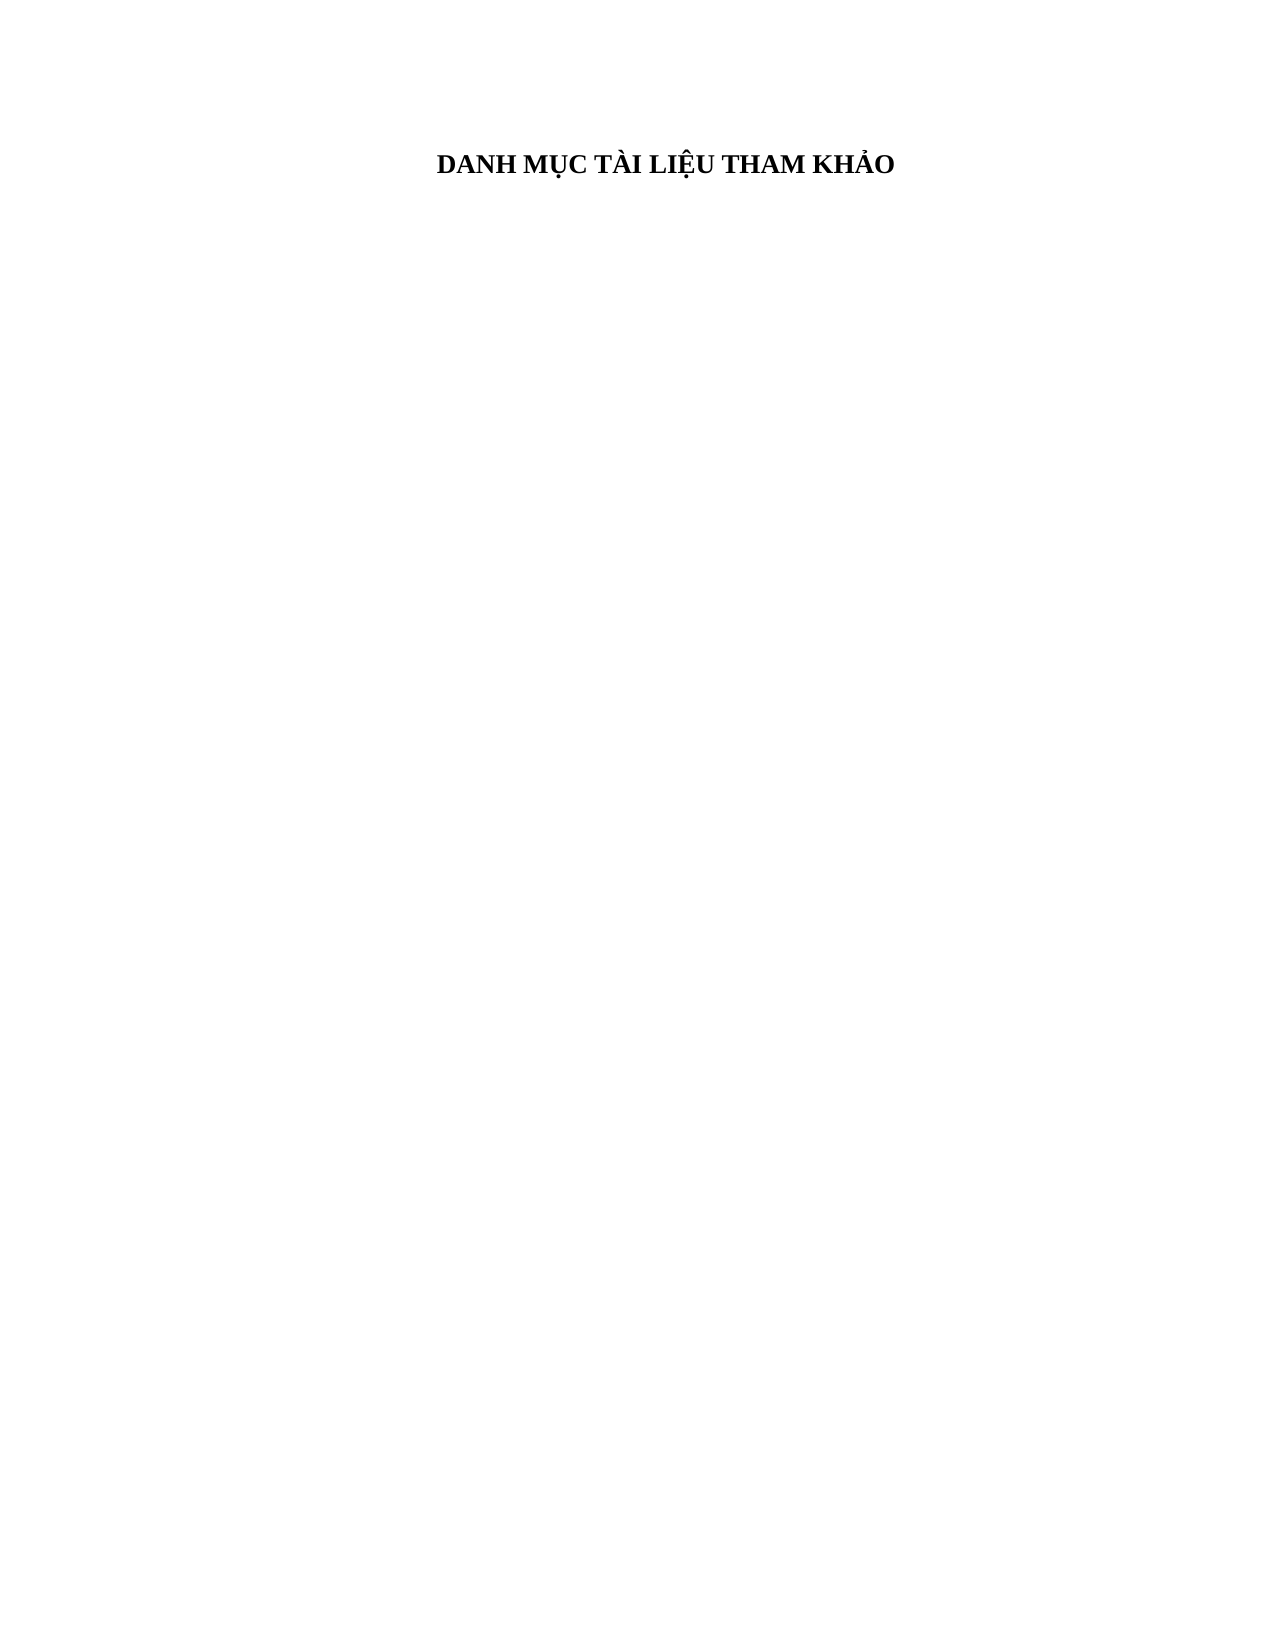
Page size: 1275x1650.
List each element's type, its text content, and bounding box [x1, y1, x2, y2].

text DANH MỤC TÀI LIỆU THAM KHẢO [207, 148, 1125, 179]
